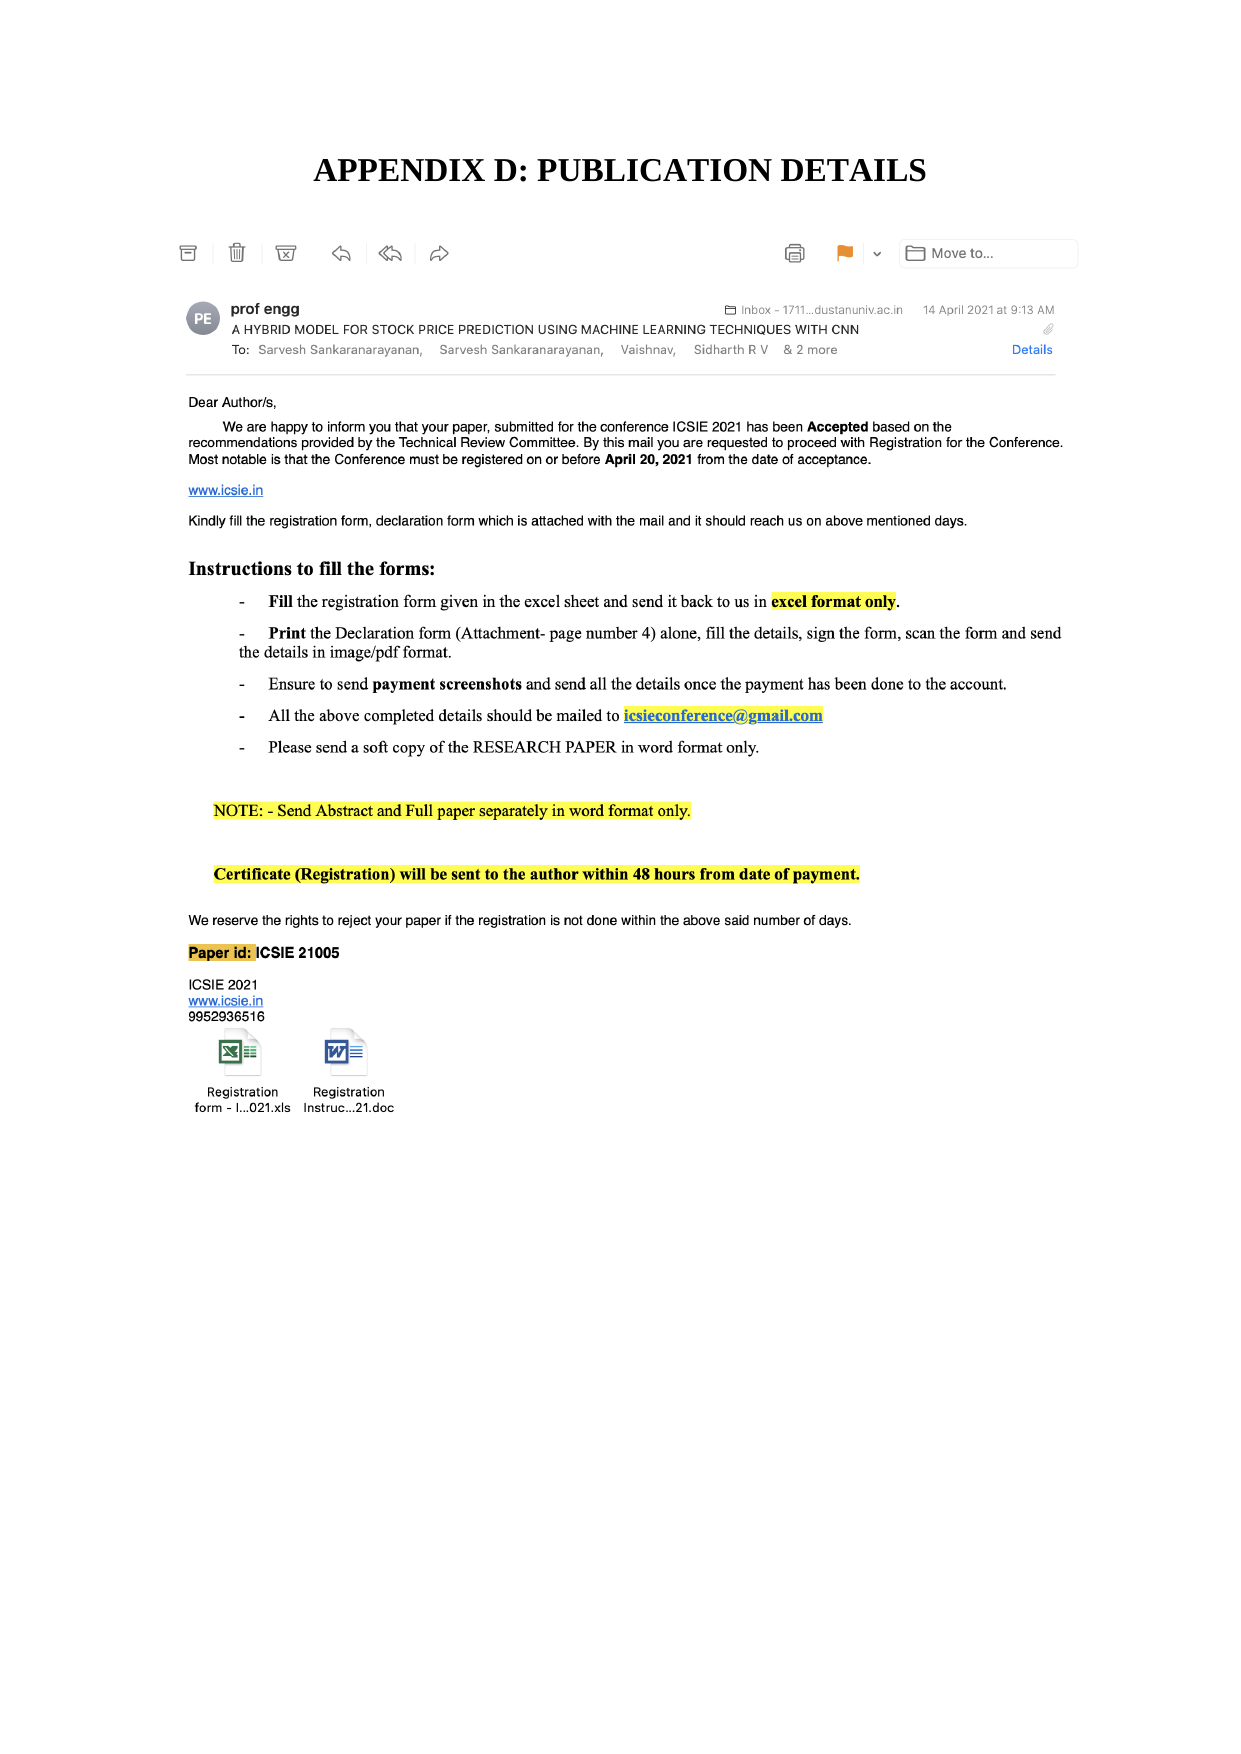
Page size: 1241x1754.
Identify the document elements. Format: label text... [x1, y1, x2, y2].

picture [150, 226, 1091, 1410]
text APPENDIX D: PUBLICATION DETAILS [150, 150, 1090, 188]
